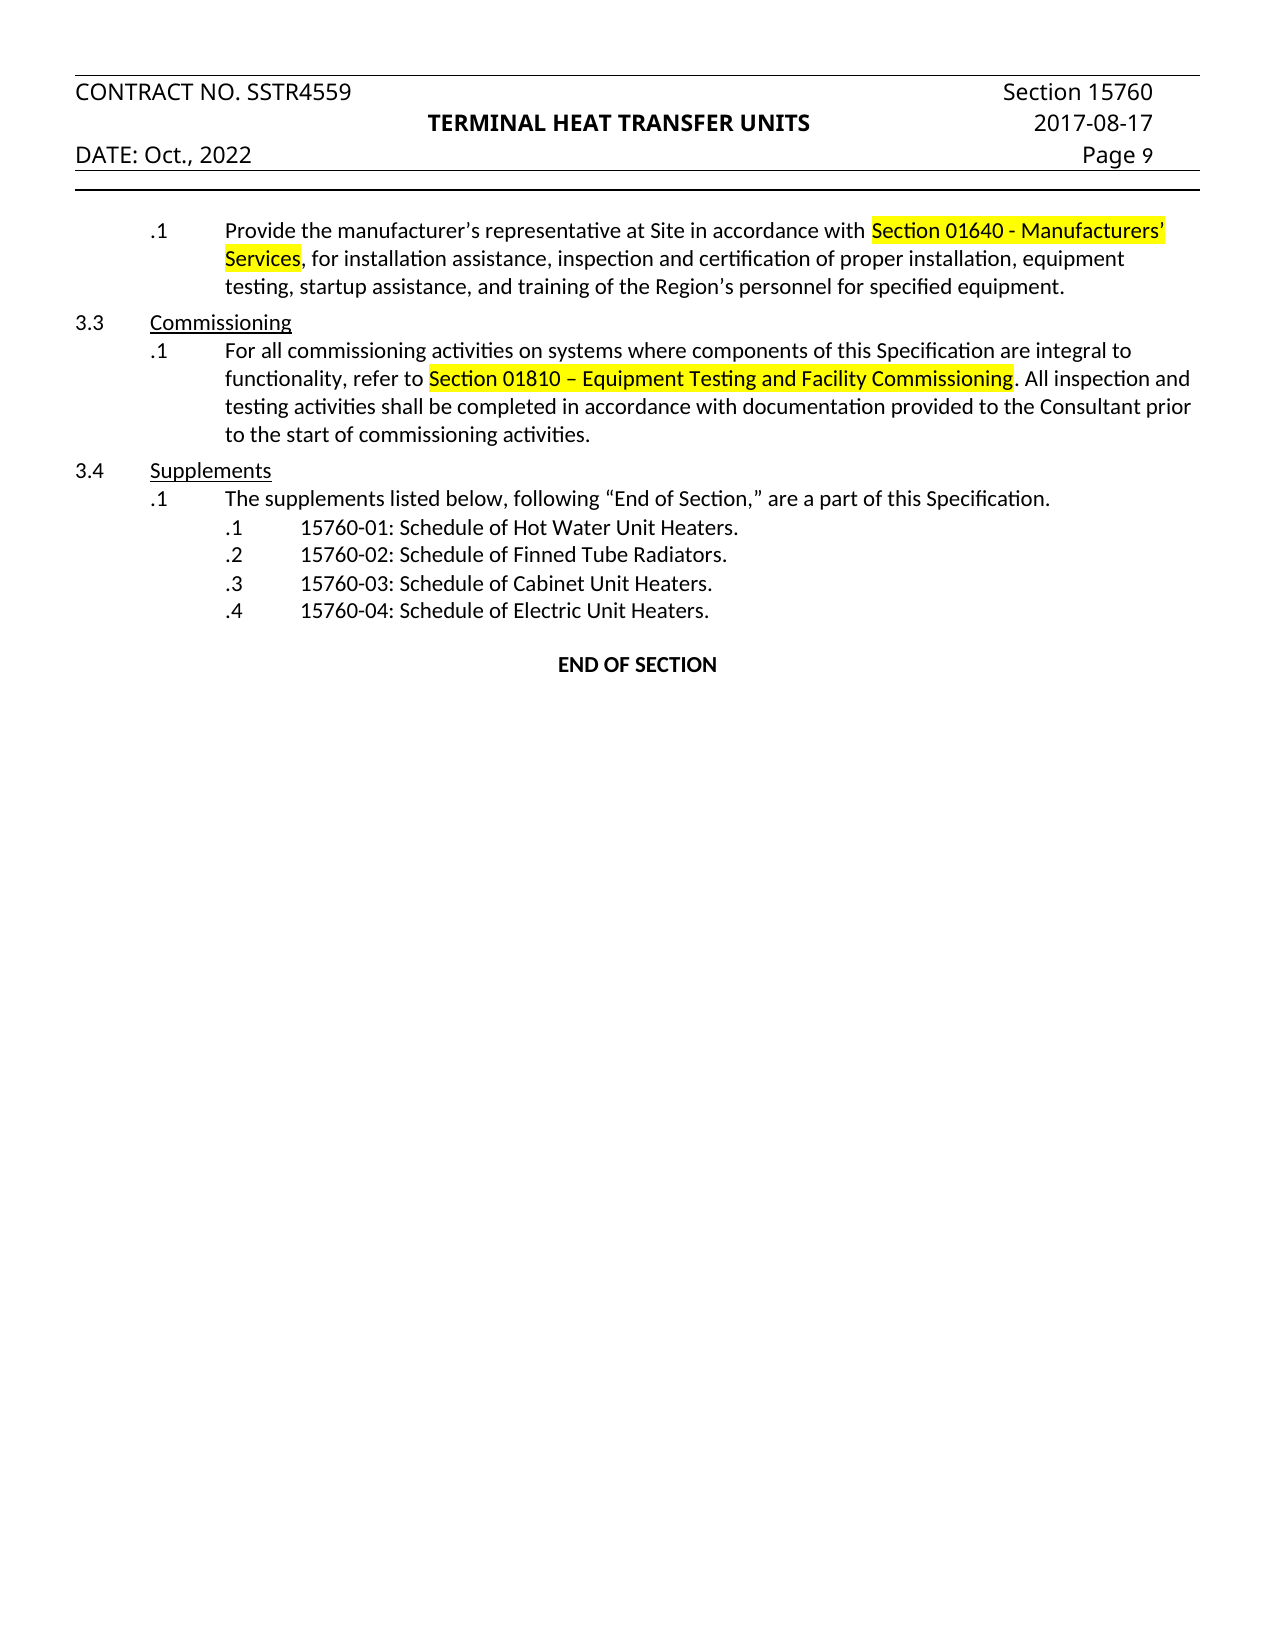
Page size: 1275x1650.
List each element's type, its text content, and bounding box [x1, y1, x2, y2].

subtitle 15760-04: Schedule of Electric Unit Heaters. [225, 597, 1200, 625]
subtitle 15760-02: Schedule of Finned Tube Radiators. [225, 541, 1200, 569]
subtitle Supplements [75, 457, 1200, 484]
subtitle 15760-01: Schedule of Hot Water Unit Heaters. [225, 513, 1200, 541]
subtitle Provide the manufacturer’s representative at Site in accordance with Section 01640 - Manufacturers’ Services, for installation assistance, inspection and certification of proper installation, equipment testing, startup assistance, and training of the Region’s personnel for specified equipment. [150, 216, 1200, 300]
subtitle 15760-03: Schedule of Cabinet Unit Heaters. [225, 569, 1200, 597]
subtitle For all commissioning activities on systems where components of this Specification are integral to functionality, refer to Section 01810 – Equipment Testing and Facility Commissioning. All inspection and testing activities shall be completed in accordance with documentation provided to the Consultant prior to the start of commissioning activities. [150, 336, 1200, 448]
text END OF SECTION [75, 650, 1200, 678]
subtitle The supplements listed below, following “End of Section,” are a part of this Specification. [150, 484, 1200, 513]
subtitle Commissioning [75, 308, 1200, 336]
